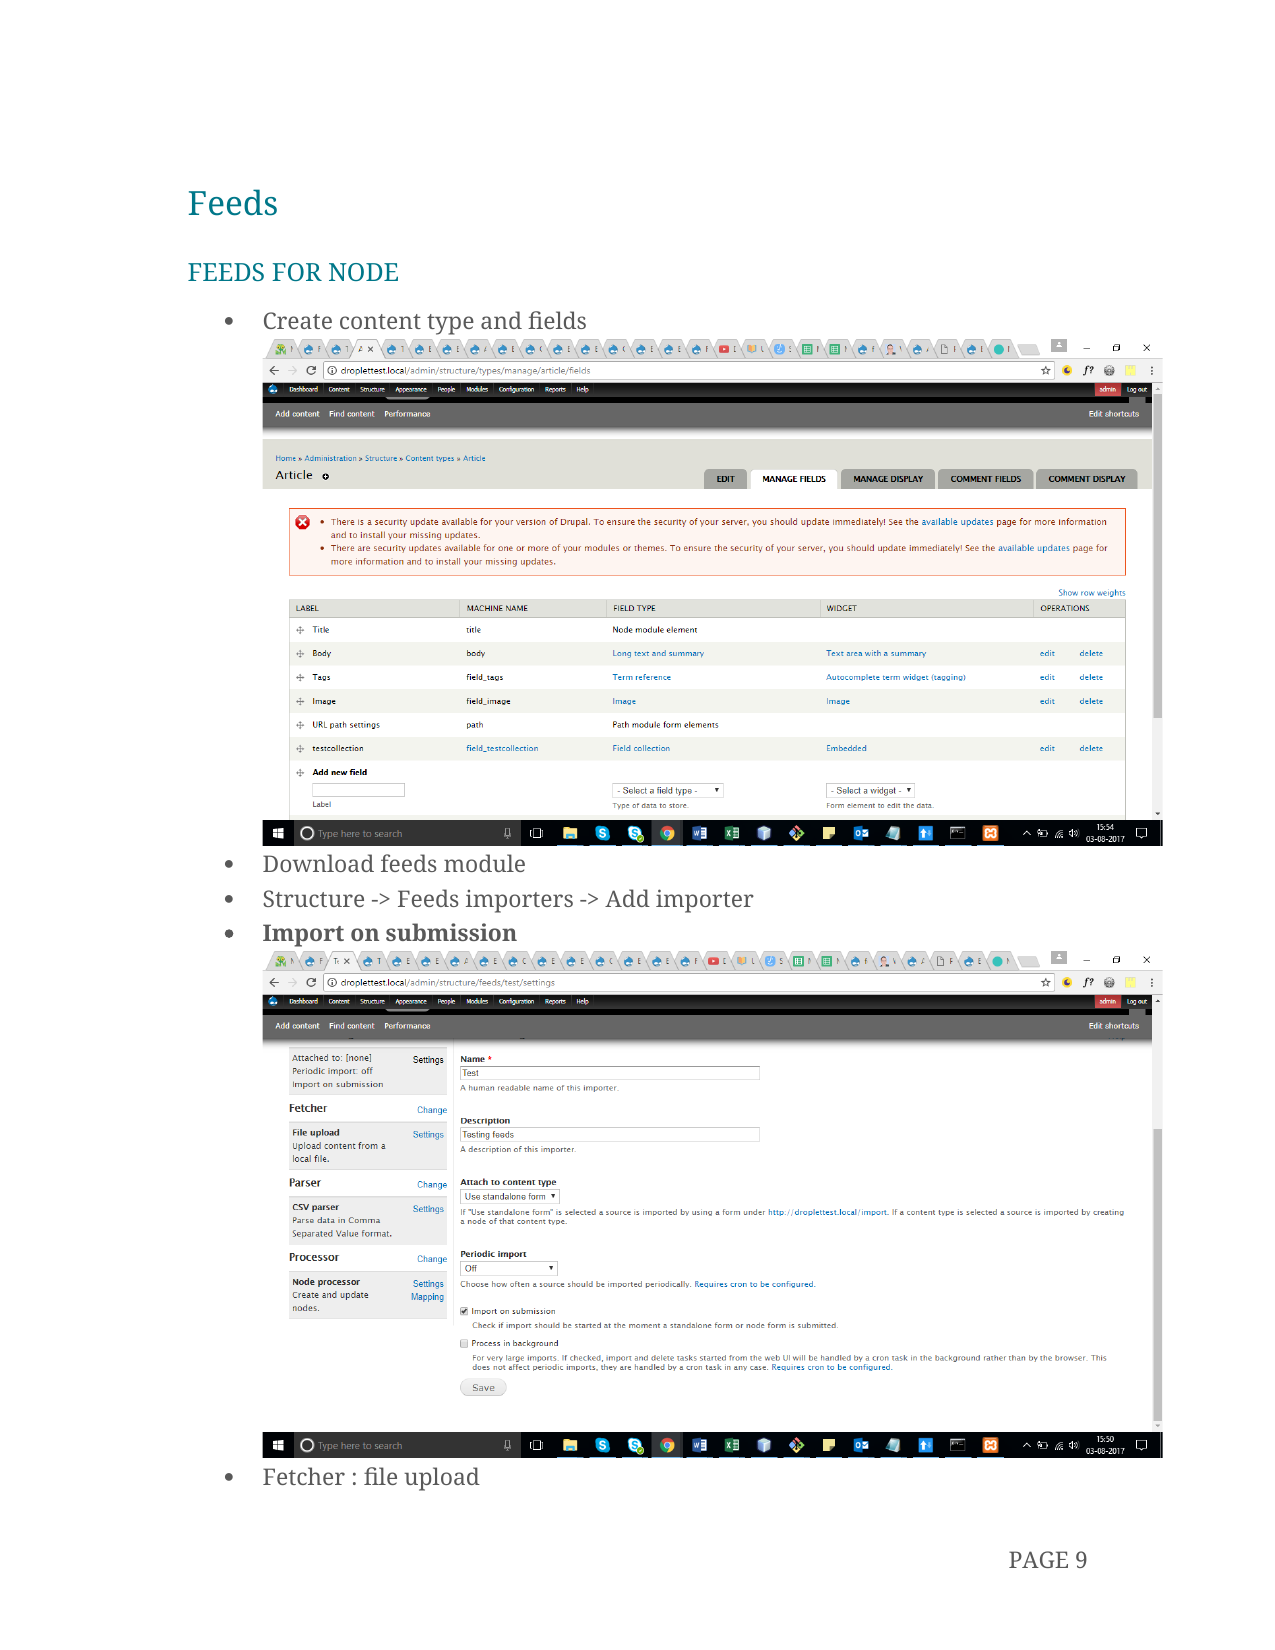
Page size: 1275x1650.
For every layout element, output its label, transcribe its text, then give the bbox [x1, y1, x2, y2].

subtitle Feeds [187, 180, 1087, 225]
subtitle Feeds for node [187, 255, 1087, 289]
list Import on submission [225, 917, 1087, 948]
picture [262, 951, 1163, 1458]
list Structure -> Feeds importers -> Add importer [225, 883, 1087, 914]
list Fetcher : file upload [225, 1461, 1087, 1492]
picture [262, 339, 1163, 846]
list Download feeds module [225, 848, 1087, 879]
